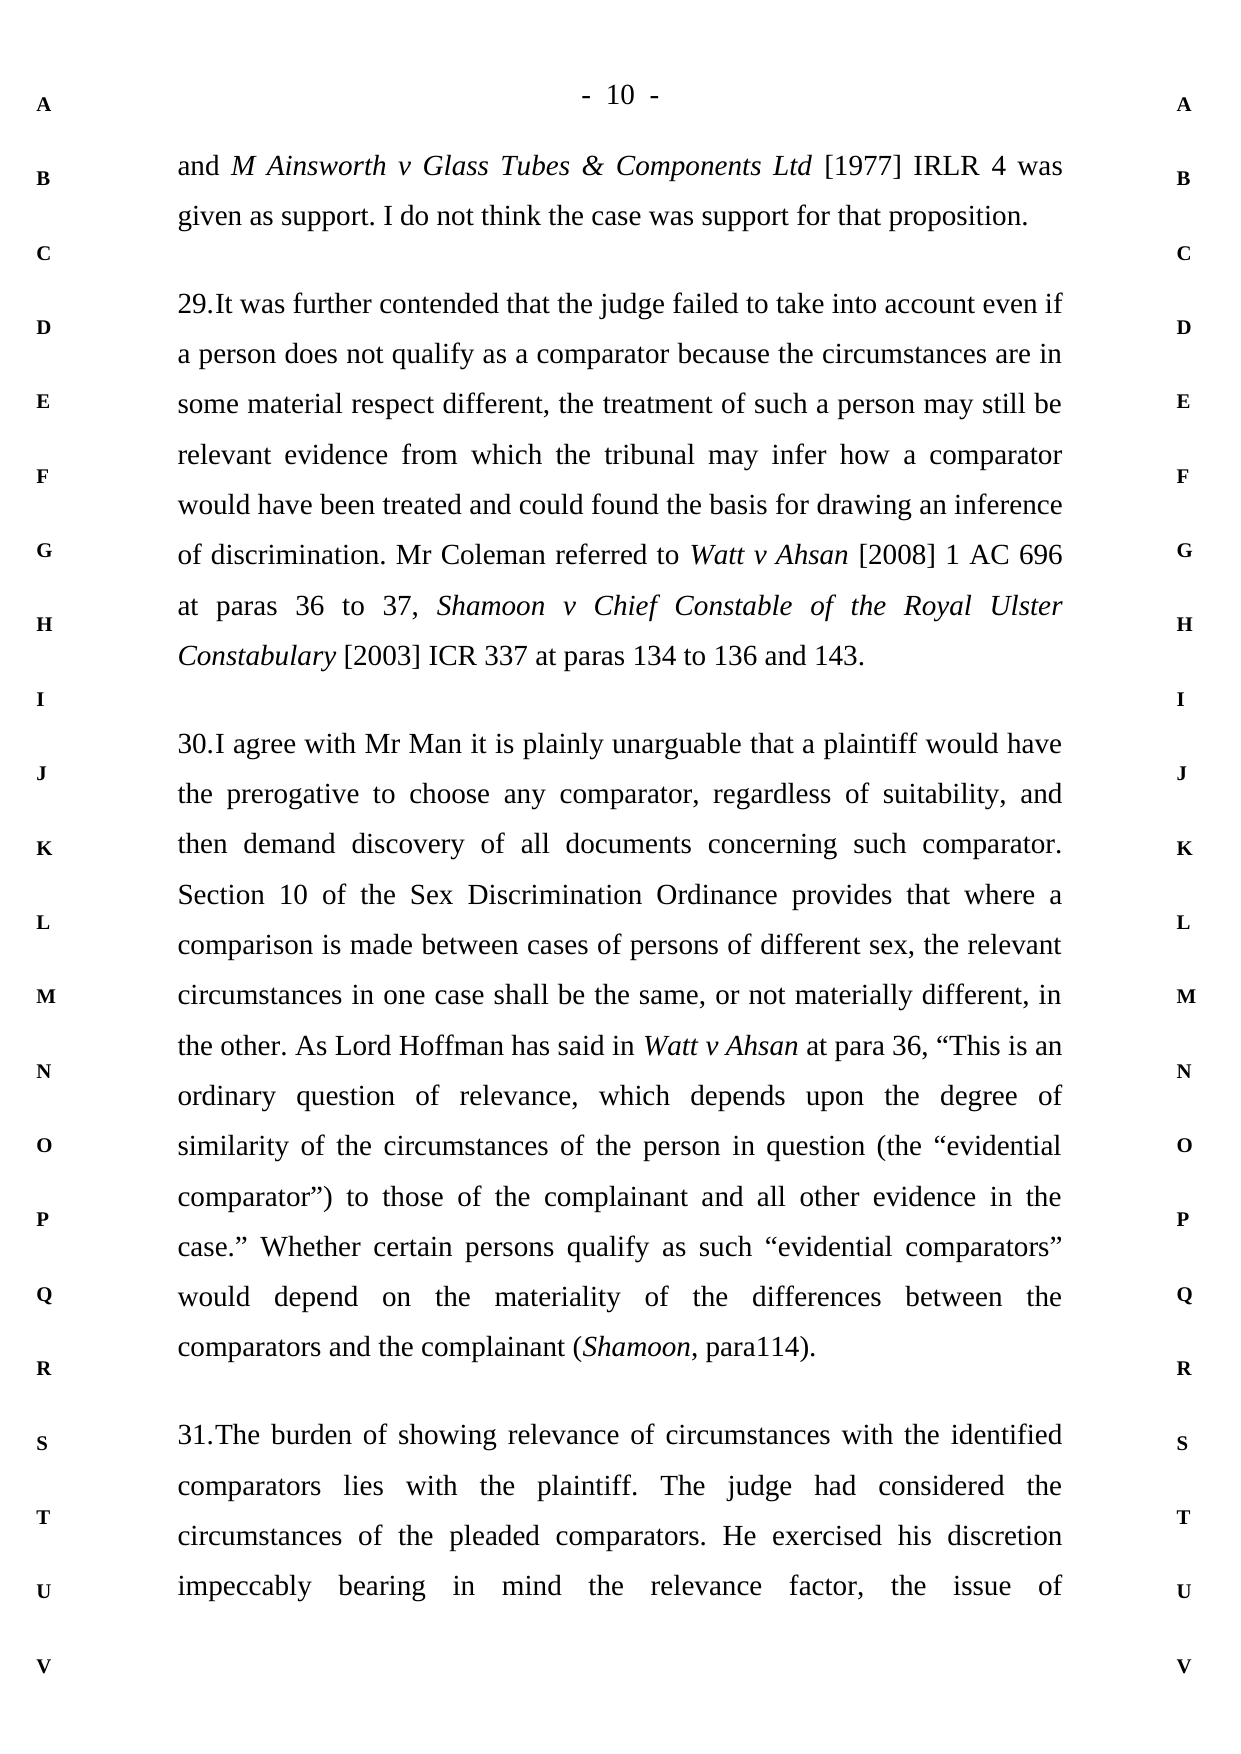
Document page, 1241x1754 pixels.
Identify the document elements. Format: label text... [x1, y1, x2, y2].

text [177, 148, 1063, 232]
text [177, 1417, 1063, 1602]
text I agree with Mr Man it is plainly unarguable that a plaintiff would have the prerogative to choose any comparator, regardless of suitability, and then demand discovery of all documents concerning such comparator. Section 10 of the Sex Discrimination Ordinance provides that where a comparison is made between cases of persons of different sex, the relevant circumstances in one case shall be the same, or not materially different, in the other. As Lord Hoffman has said in Watt v Ahsan at para 36, “This is an ordinary question of relevance, which depends upon the degree of similarity of the circumstances of the person in question (the “evidential comparator”) to those of the complainant and all other evidence in the case.” Whether certain persons qualify as such “evidential comparators” would depend on the materiality of the differences between the comparators and the complainant (Shamoon, para114). [177, 726, 1063, 1363]
text It was further contended that the judge failed to take into account even if a person does not qualify as a comparator because the circumstances are in some material respect different, the treatment of such a person may still be relevant evidence from which the tribunal may infer how a comparator would have been treated and could found the basis for drawing an inference of discrimination. Mr Coleman referred to Watt v Ahsan [2008] 1 AC 696 at paras 36 to 37, Shamoon v Chief Constable of the Royal Ulster Constabulary [2003] ICR 337 at paras 134 to 136 and 143. [177, 286, 1063, 672]
